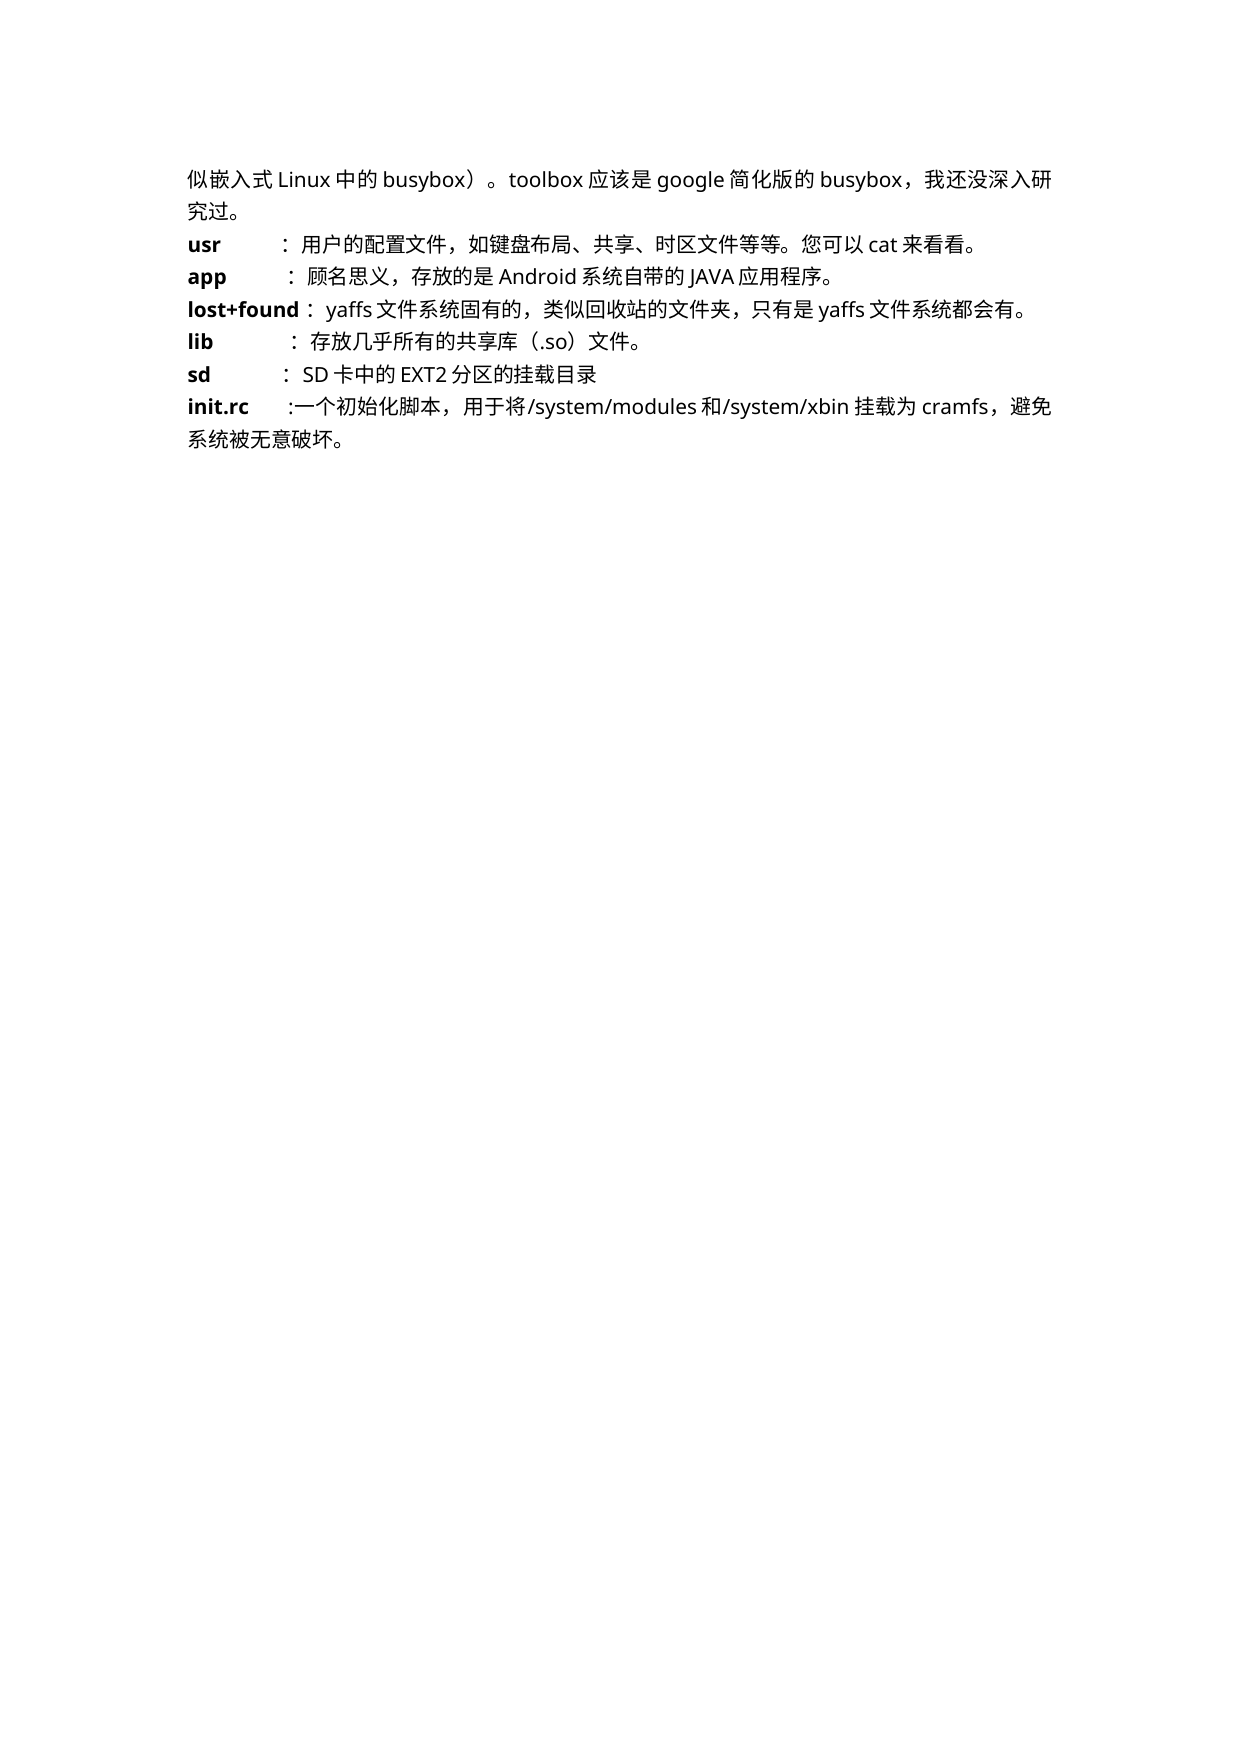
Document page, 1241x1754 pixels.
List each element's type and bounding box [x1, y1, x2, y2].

text [187, 162, 1053, 454]
